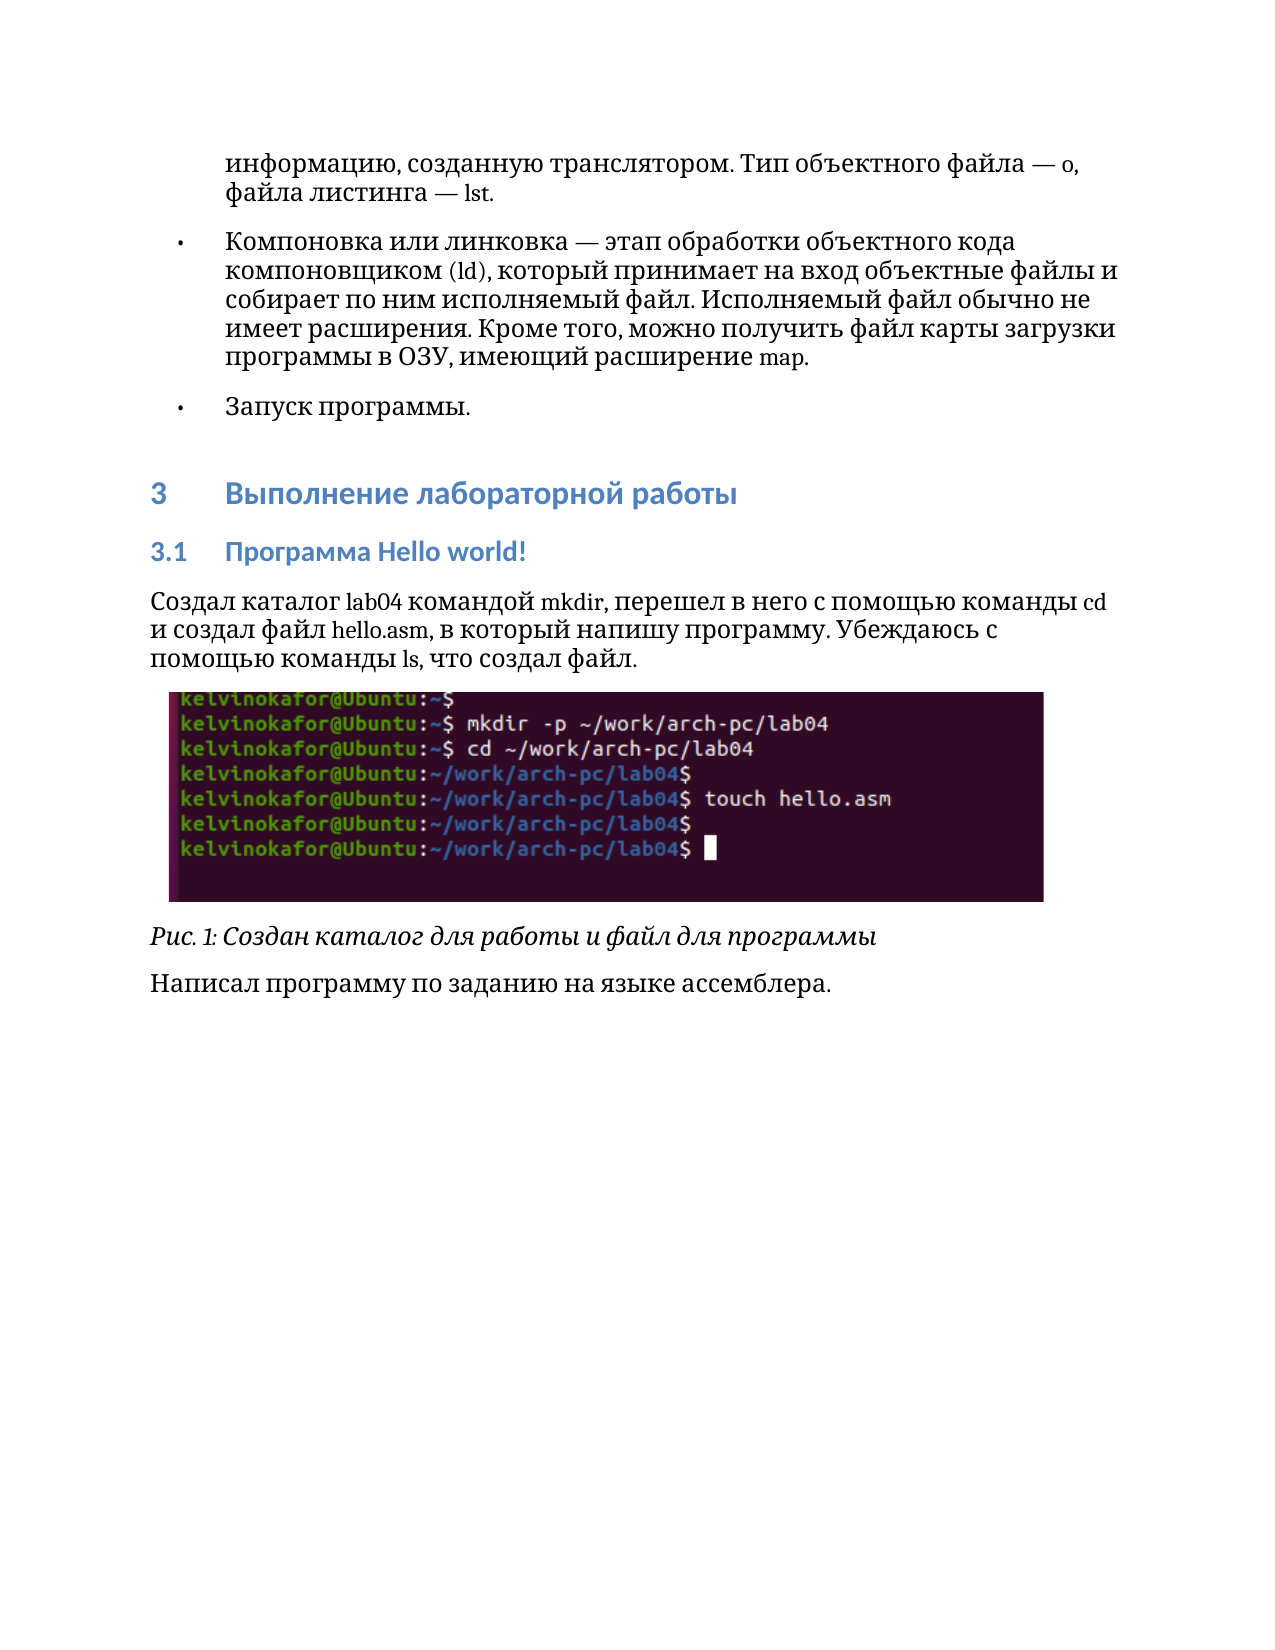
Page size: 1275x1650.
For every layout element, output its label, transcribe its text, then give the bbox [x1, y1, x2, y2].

picture [168, 692, 1044, 902]
text Создал каталог lab04 командой mkdir, перешел в него с помощью команды cd и создал файл hello.asm, в который напишу программу. Убеждаюсь с помощью команды ls, что создал файл. [150, 588, 1125, 674]
list Запуск программы. [175, 393, 1125, 422]
subtitle 3.1 Программа Hello world! [150, 533, 1125, 569]
subtitle 3 Выполнение лабораторной работы [150, 472, 1125, 512]
text Рис. 1: Создан каталог для работы и файл для программы [150, 922, 1125, 951]
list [175, 150, 1125, 207]
list Компоновка или линковка — этап обработки объектного кода компоновщиком (ld), который принимает на вход объектные файлы и собирает по ним исполняемый файл. Исполняемый файл обычно не имеет расширения. Кроме того, можно получить файл карты загрузки программы в ОЗУ, имеющий расширение map. [175, 228, 1125, 372]
text Написал программу по заданию на языке ассемблера. [150, 970, 1125, 999]
